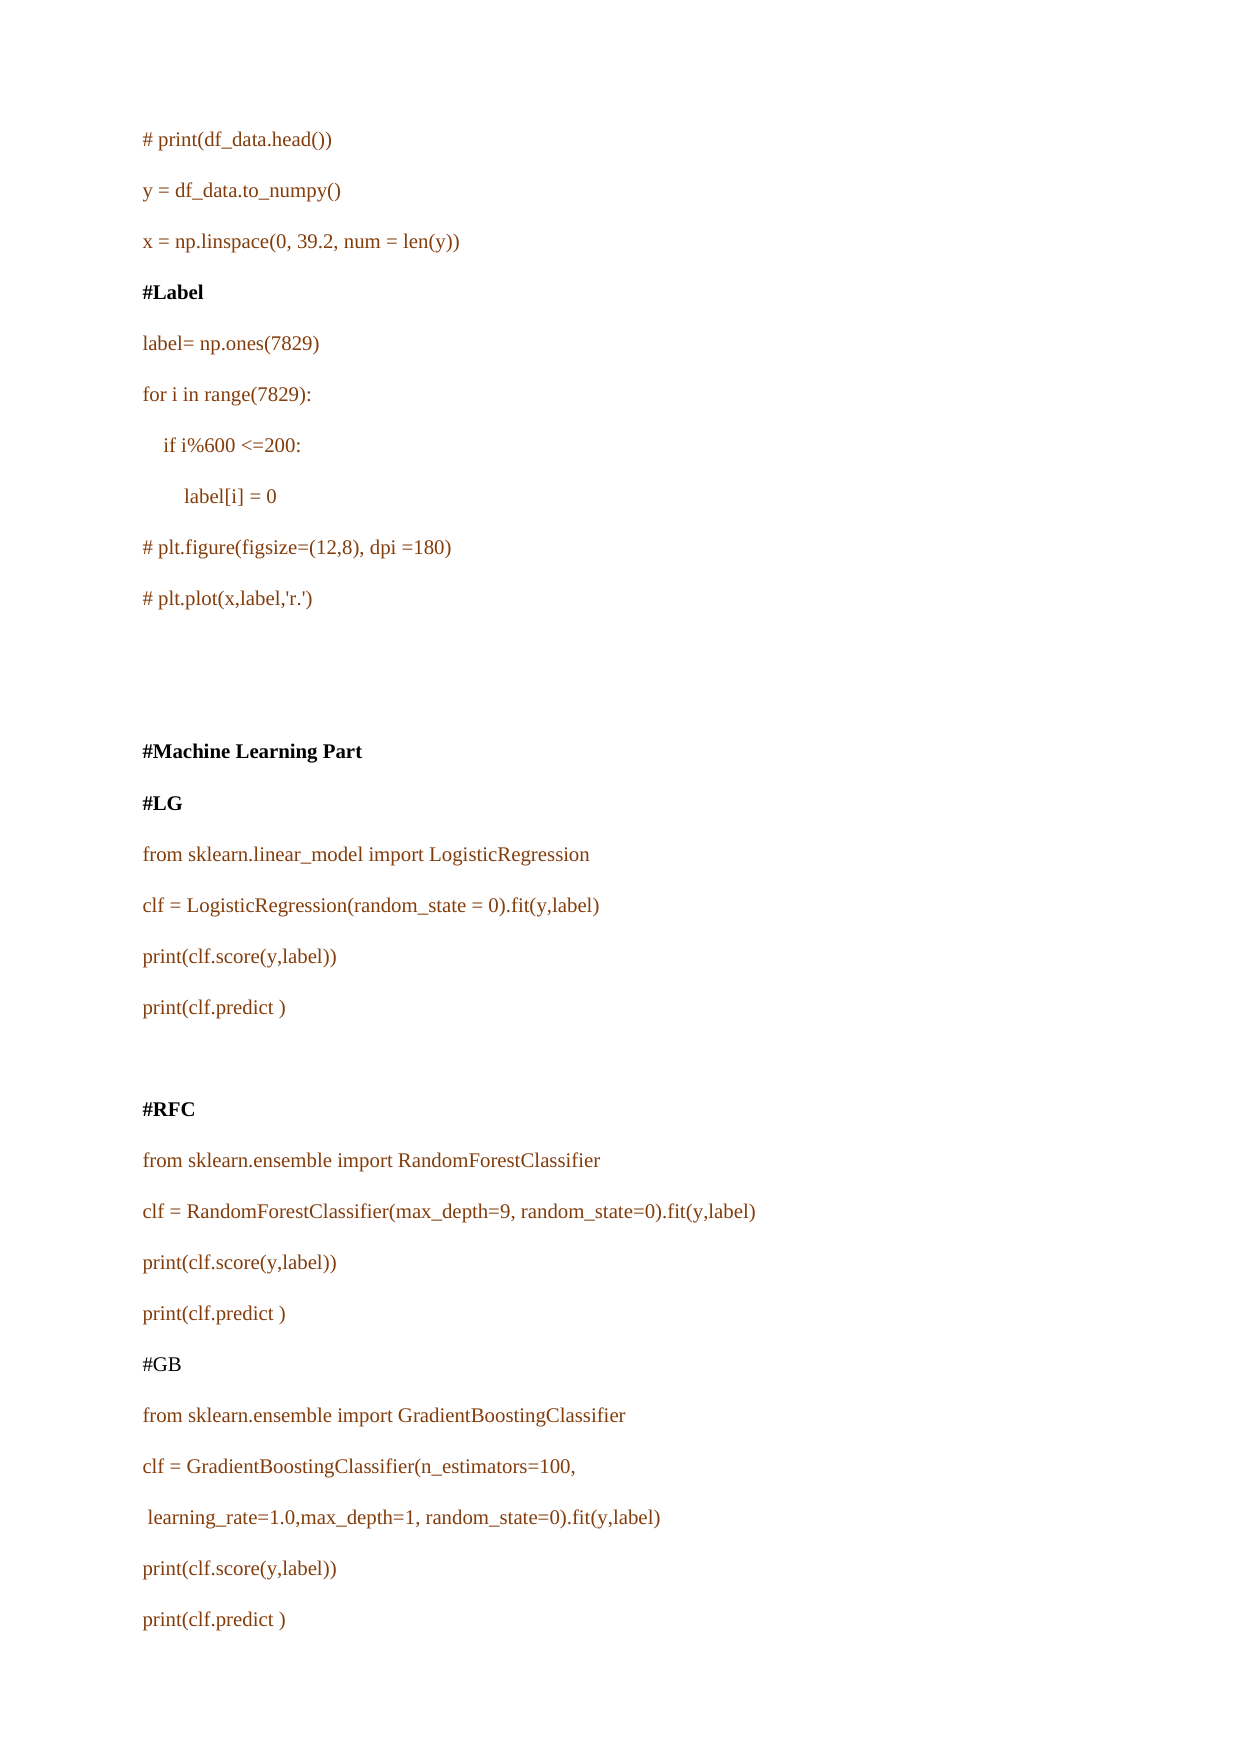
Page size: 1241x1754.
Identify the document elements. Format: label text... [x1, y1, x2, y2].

text #GB [142, 1352, 620, 1376]
text from sklearn.linear_model import LogisticRegression [142, 841, 620, 866]
text print(clf.predict ) [142, 1607, 620, 1631]
text label[i] = 0 [142, 484, 620, 508]
text #Machine Learning Part [142, 739, 620, 763]
text clf = RandomForestClassifier(max_depth=9, random_state=0).fit(y,label) [142, 1199, 620, 1223]
text if i%600 <=200: [142, 433, 620, 457]
text # print(df_data.head()) [142, 127, 620, 151]
text # plt.plot(x,label,'r.') [142, 586, 620, 610]
text print(clf.score(y,label)) [142, 943, 620, 968]
text for i in range(7829): [142, 382, 620, 406]
text #Label [142, 280, 620, 304]
text clf = LogisticRegression(random_state = 0).fit(y,label) [142, 892, 620, 917]
text clf = GradientBoostingClassifier(n_estimators=100, [142, 1454, 620, 1478]
text print(clf.predict ) [142, 994, 620, 1019]
text print(clf.predict ) [142, 1301, 620, 1325]
text print(clf.score(y,label)) [142, 1250, 620, 1274]
text print(clf.score(y,label)) [142, 1556, 620, 1580]
text from sklearn.ensemble import RandomForestClassifier [142, 1148, 620, 1172]
text label= np.ones(7829) [142, 331, 620, 355]
text #LG [142, 790, 620, 814]
text x = np.linspace(0, 39.2, num = len(y)) [142, 229, 620, 253]
text #RFC [142, 1097, 620, 1121]
text learning_rate=1.0,max_depth=1, random_state=0).fit(y,label) [142, 1505, 620, 1529]
text from sklearn.ensemble import GradientBoostingClassifier [142, 1403, 620, 1427]
text y = df_data.to_numpy() [142, 178, 620, 202]
text # plt.figure(figsize=(12,8), dpi =180) [142, 535, 620, 559]
